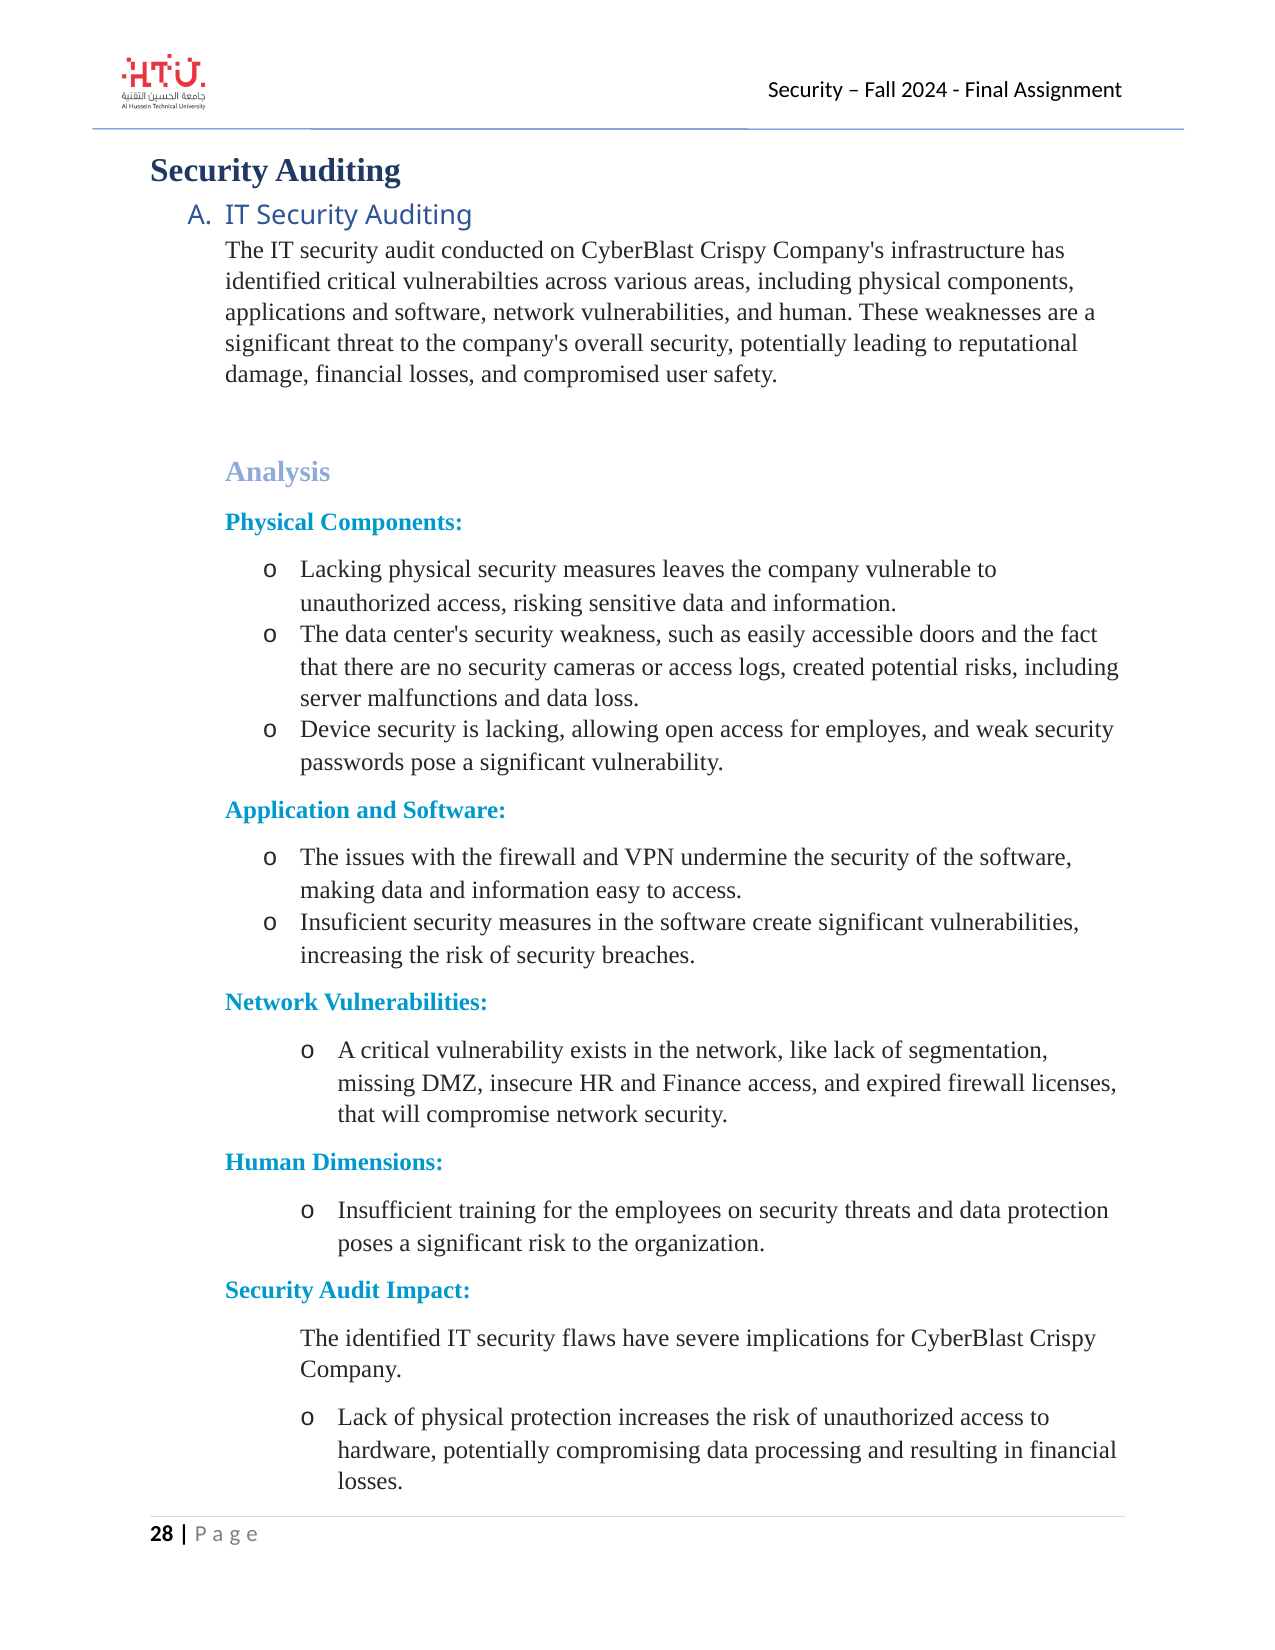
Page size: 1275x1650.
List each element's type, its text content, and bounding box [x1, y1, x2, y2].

list Insuficient security measures in the software create significant vulnerabilities, increasing the risk of security breaches. [262, 907, 1125, 968]
list Device security is lacking, allowing open access for employes, and weak security passwords pose a significant vulnerability. [262, 714, 1125, 776]
subtitle Security Auditing [150, 150, 1125, 188]
list Lacking physical security measures leaves the company vulnerable to unauthorized access, risking sensitive data and information. [262, 554, 1125, 616]
list The data center's security weakness, such as easily accessible doors and the fact that there are no security cameras or access logs, created potential risks, including server malfunctions and data loss. [262, 619, 1125, 712]
subtitle IT Security Auditing [187, 196, 1125, 232]
text The identified IT security flaws have severe implications for CyberBlast Crispy Company. [300, 1323, 1125, 1383]
text The IT security audit conducted on CyberBlast Crispy Company's infrastructure has identified critical vulnerabilties across various areas, including physical components, applications and software, network vulnerabilities, and human. These weaknesses are a significant threat to the company's overall security, potentially leading to reputational damage, financial losses, and compromised user safety. [225, 235, 1125, 388]
list Insufficient training for the employees on security threats and data protection poses a significant risk to the organization. [300, 1195, 1125, 1257]
text Network Vulnerabilities: [225, 987, 1125, 1016]
text Application and Software: [225, 795, 1125, 823]
list Lack of physical protection increases the risk of unauthorized access to hardware, potentially compromising data processing and resulting in financial losses. [300, 1402, 1125, 1495]
text Analysis [225, 454, 1125, 488]
text Security Audit Impact: [225, 1276, 1125, 1304]
picture [96, 50, 223, 114]
list The issues with the firewall and VPN undermine the security of the software, making data and information easy to access. [262, 842, 1125, 904]
text Physical Components: [225, 507, 1125, 536]
list A critical vulnerability exists in the network, like lack of segmentation, missing DMZ, insecure HR and Finance access, and expired firewall licenses, that will compromise network security. [300, 1035, 1125, 1128]
text Human Dimensions: [225, 1147, 1125, 1176]
